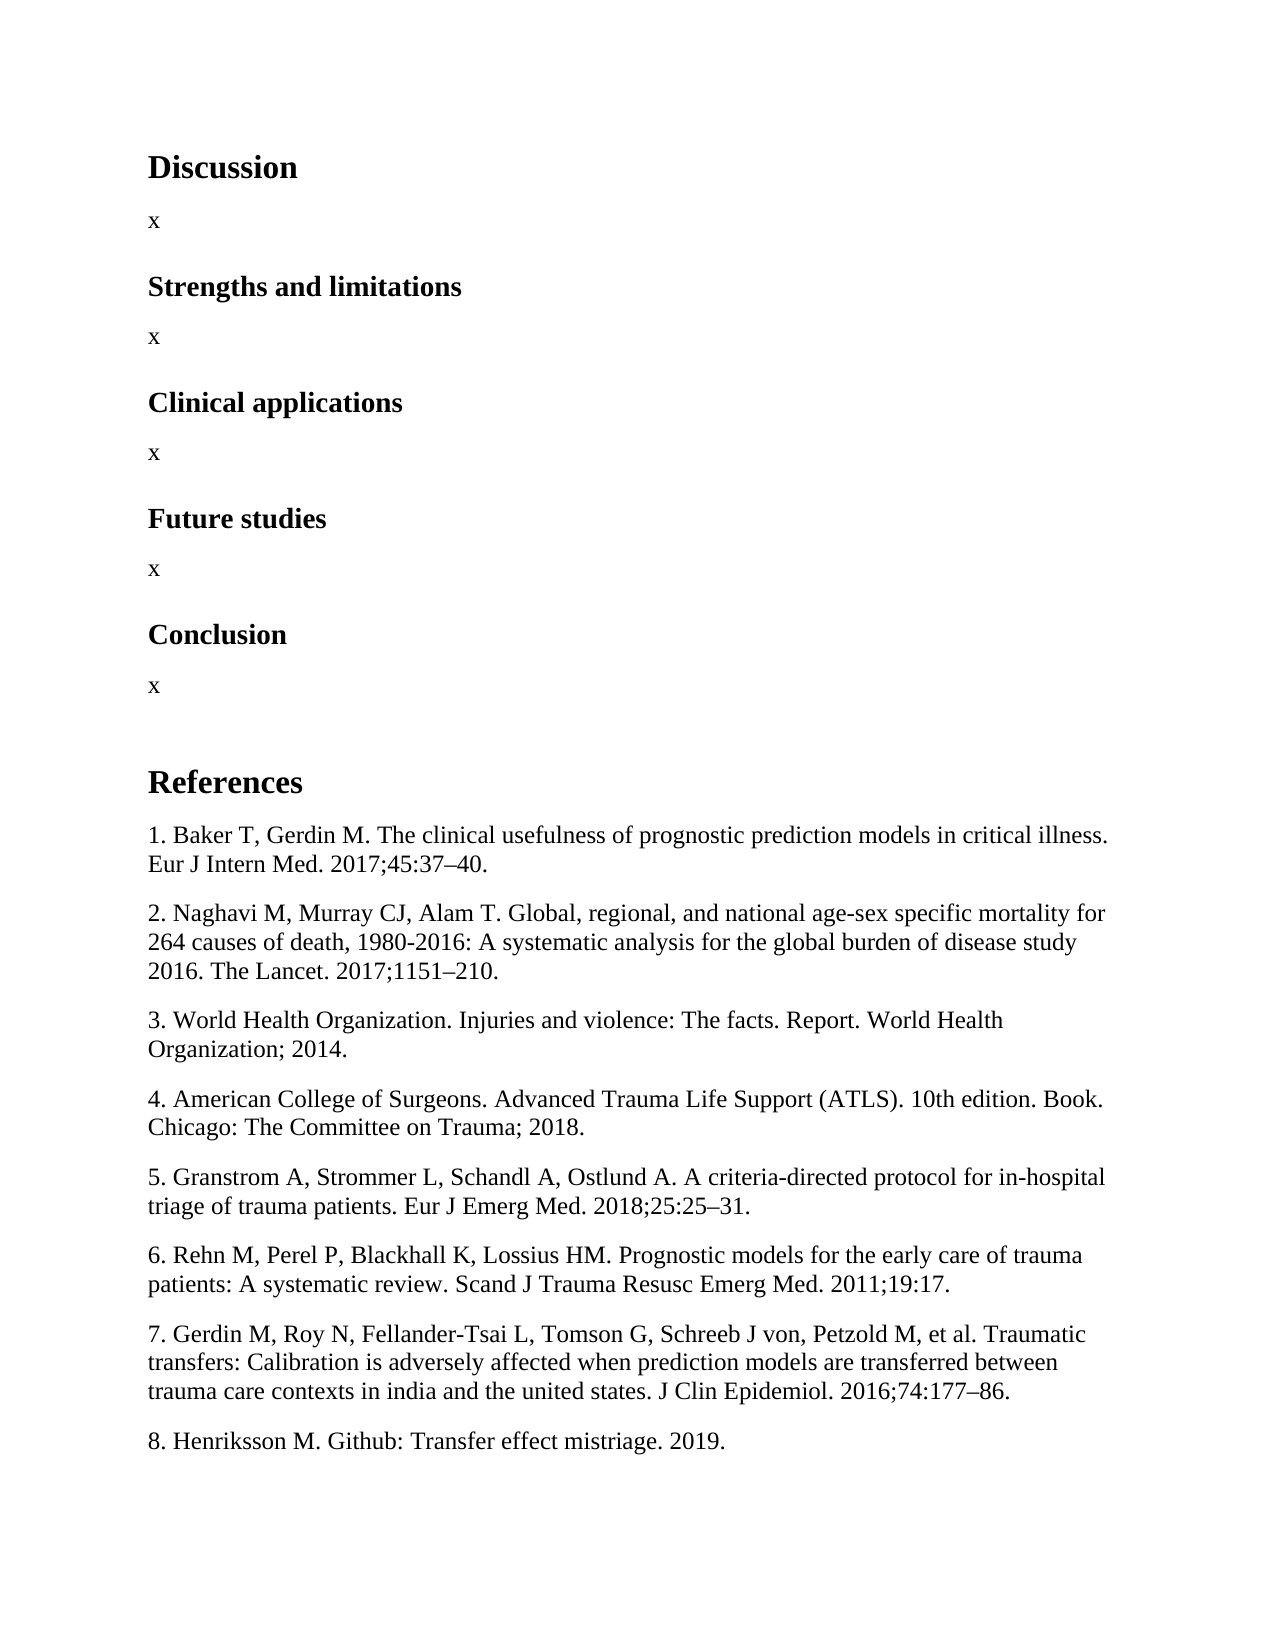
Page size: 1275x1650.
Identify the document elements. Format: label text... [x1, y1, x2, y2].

subtitle Discussion [148, 148, 1127, 186]
text x [148, 670, 1127, 698]
text 8. Henriksson M. Github: Transfer effect mistriage. 2019. [148, 1426, 1127, 1454]
text 6. Rehn M, Perel P, Blackhall K, Lossius HM. Prognostic models for the early care of trauma patients: A systematic review. Scand J Trauma Resusc Emerg Med. 2011;19:17. [148, 1240, 1127, 1298]
subtitle References [148, 763, 1127, 801]
text 7. Gerdin M, Roy N, Fellander-Tsai L, Tomson G, Schreeb J von, Petzold M, et al. Traumatic transfers: Calibration is adversely affected when prediction models are transferred between trauma care contexts in india and the united states. J Clin Epidemiol. 2016;74:177–86. [148, 1319, 1127, 1405]
text x [148, 205, 1127, 233]
subtitle Clinical applications [148, 385, 1127, 418]
text x [148, 437, 1127, 466]
text 2. Naghavi M, Murray CJ, Alam T. Global, regional, and national age-sex specific mortality for 264 causes of death, 1980-2016: A systematic analysis for the global burden of disease study 2016. The Lancet. 2017;1151–210. [148, 898, 1127, 984]
text 1. Baker T, Gerdin M. The clinical usefulness of prognostic prediction models in critical illness. Eur J Intern Med. 2017;45:37–40. [148, 820, 1127, 877]
text 4. American College of Surgeons. Advanced Trauma Life Support (ATLS). 10th edition. Book. Chicago: The Committee on Trauma; 2018. [148, 1084, 1127, 1141]
subtitle Conclusion [148, 617, 1127, 651]
subtitle Strengths and limitations [148, 269, 1127, 302]
subtitle Future studies [148, 501, 1127, 535]
text x [148, 321, 1127, 350]
text 5. Granstrom A, Strommer L, Schandl A, Ostlund A. A criteria-directed protocol for in-hospital triage of trauma patients. Eur J Emerg Med. 2018;25:25–31. [148, 1162, 1127, 1219]
text 3. World Health Organization. Injuries and violence: The facts. Report. World Health Organization; 2014. [148, 1005, 1127, 1063]
text x [148, 553, 1127, 582]
